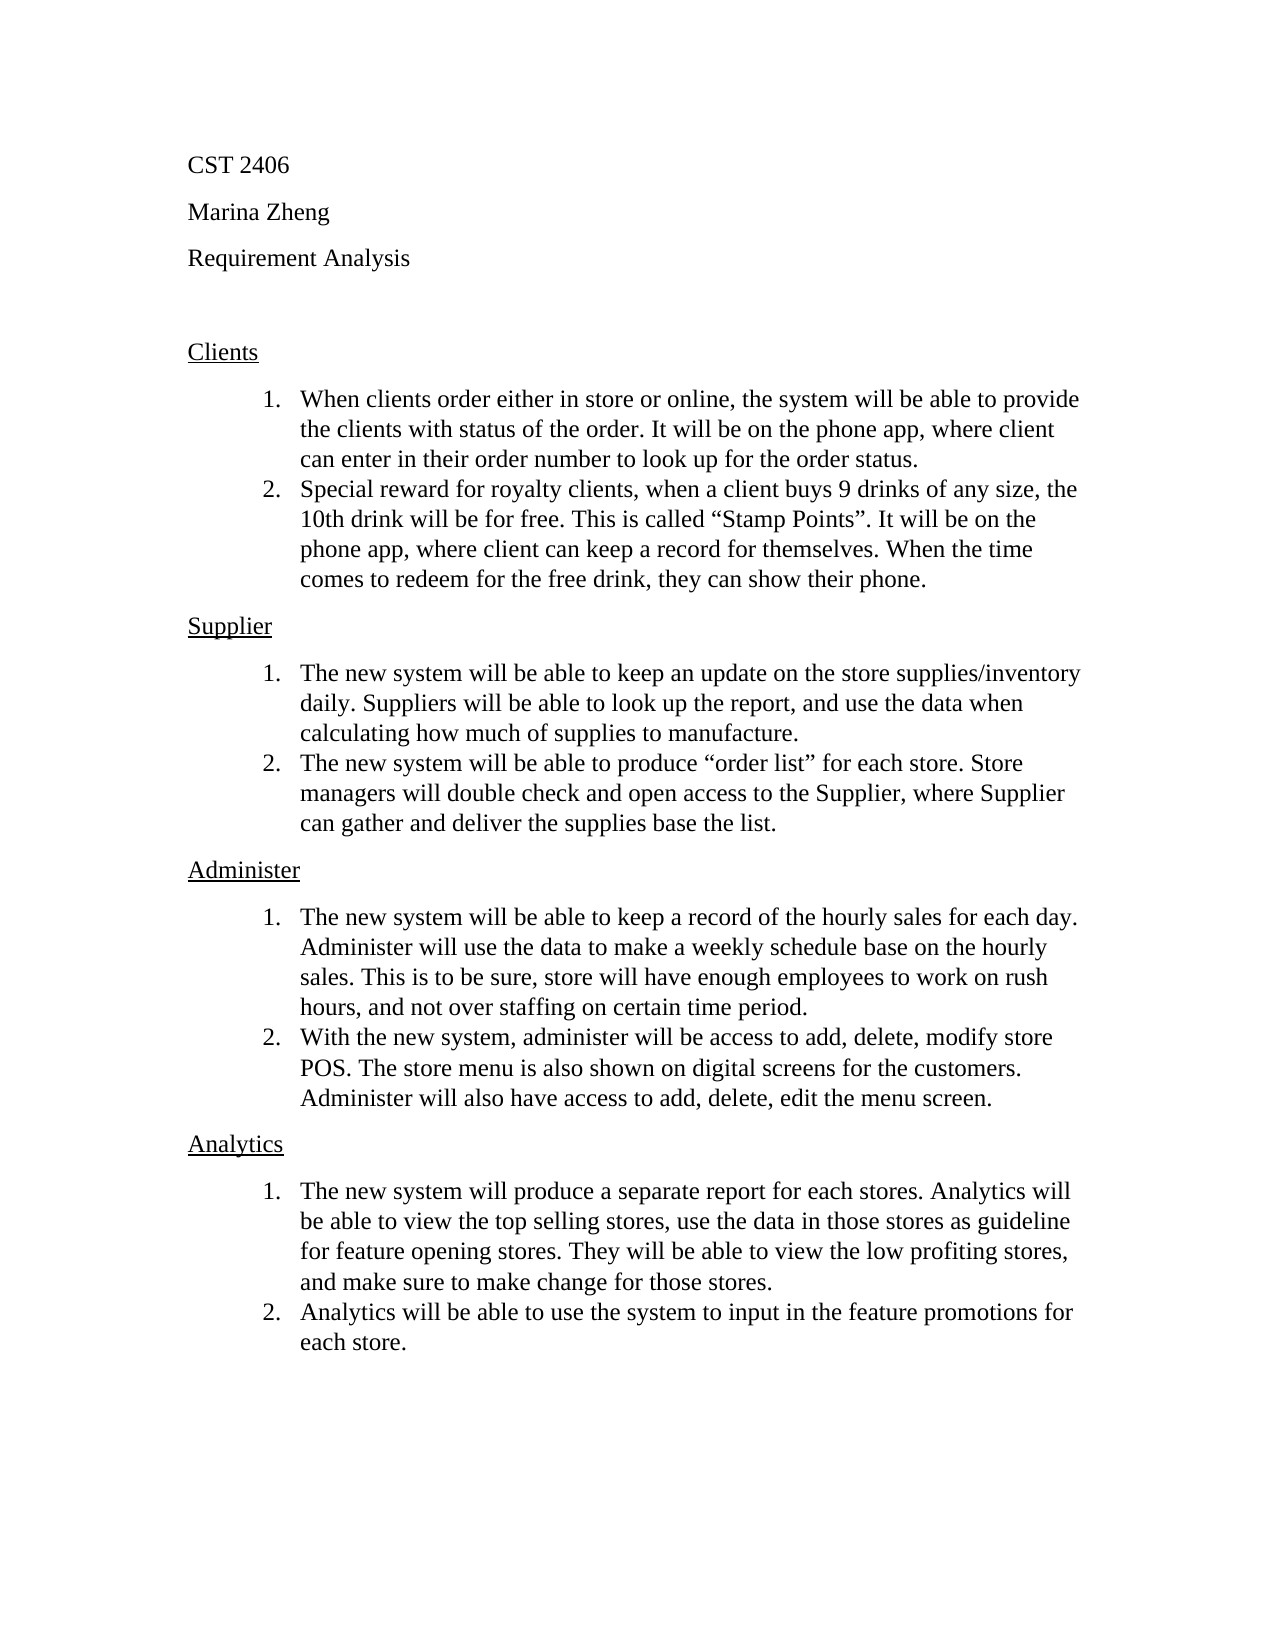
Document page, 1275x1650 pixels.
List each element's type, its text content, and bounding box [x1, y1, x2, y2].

list The new system will be able to keep an update on the store supplies/inventory daily. Suppliers will be able to look up the report, and use the data when calculating how much of supplies to manufacture. [262, 658, 1087, 747]
text Clients [187, 337, 1087, 366]
list The new system will be able to keep a record of the hourly sales for each day. Administer will use the data to make a weekly schedule base on the hourly sales. This is to be sure, store will have enough employees to work on rush hours, and not over staffing on certain time period. [262, 902, 1087, 1021]
text Supplier [187, 611, 1087, 640]
text CST 2406 [187, 150, 1087, 179]
text Requirement Analysis [187, 243, 1087, 272]
text Marina Zheng [187, 197, 1087, 226]
list The new system will produce a separate report for each stores. Analytics will be able to view the top selling stores, use the data in those stores as guideline for feature opening stores. They will be able to view the low profiting stores, and make sure to make change for those stores. [262, 1176, 1087, 1295]
list With the new system, administer will be access to add, delete, modify store POS. The store menu is also shown on digital screens for the customers. Administer will also have access to add, delete, edit the menu screen. [262, 1022, 1087, 1111]
text Administer [187, 855, 1087, 884]
list The new system will be able to produce “order list” for each store. Store managers will double check and open access to the Supplier, where Supplier can gather and deliver the supplies base the list. [262, 748, 1087, 837]
list Special reward for royalty clients, when a client buys 9 drinks of any size, the 10th drink will be for free. This is called “Stamp Points”. It will be on the phone app, where client can keep a record for themselves. When the time comes to redeem for the free drink, they can show their phone. [262, 474, 1087, 593]
list When clients order either in store or online, the system will be able to provide the clients with status of the order. It will be on the phone app, where client can enter in their order number to look up for the order status. [262, 384, 1087, 473]
list Analytics will be able to use the system to input in the feature promotions for each store. [262, 1297, 1087, 1356]
text Analytics [187, 1129, 1087, 1158]
